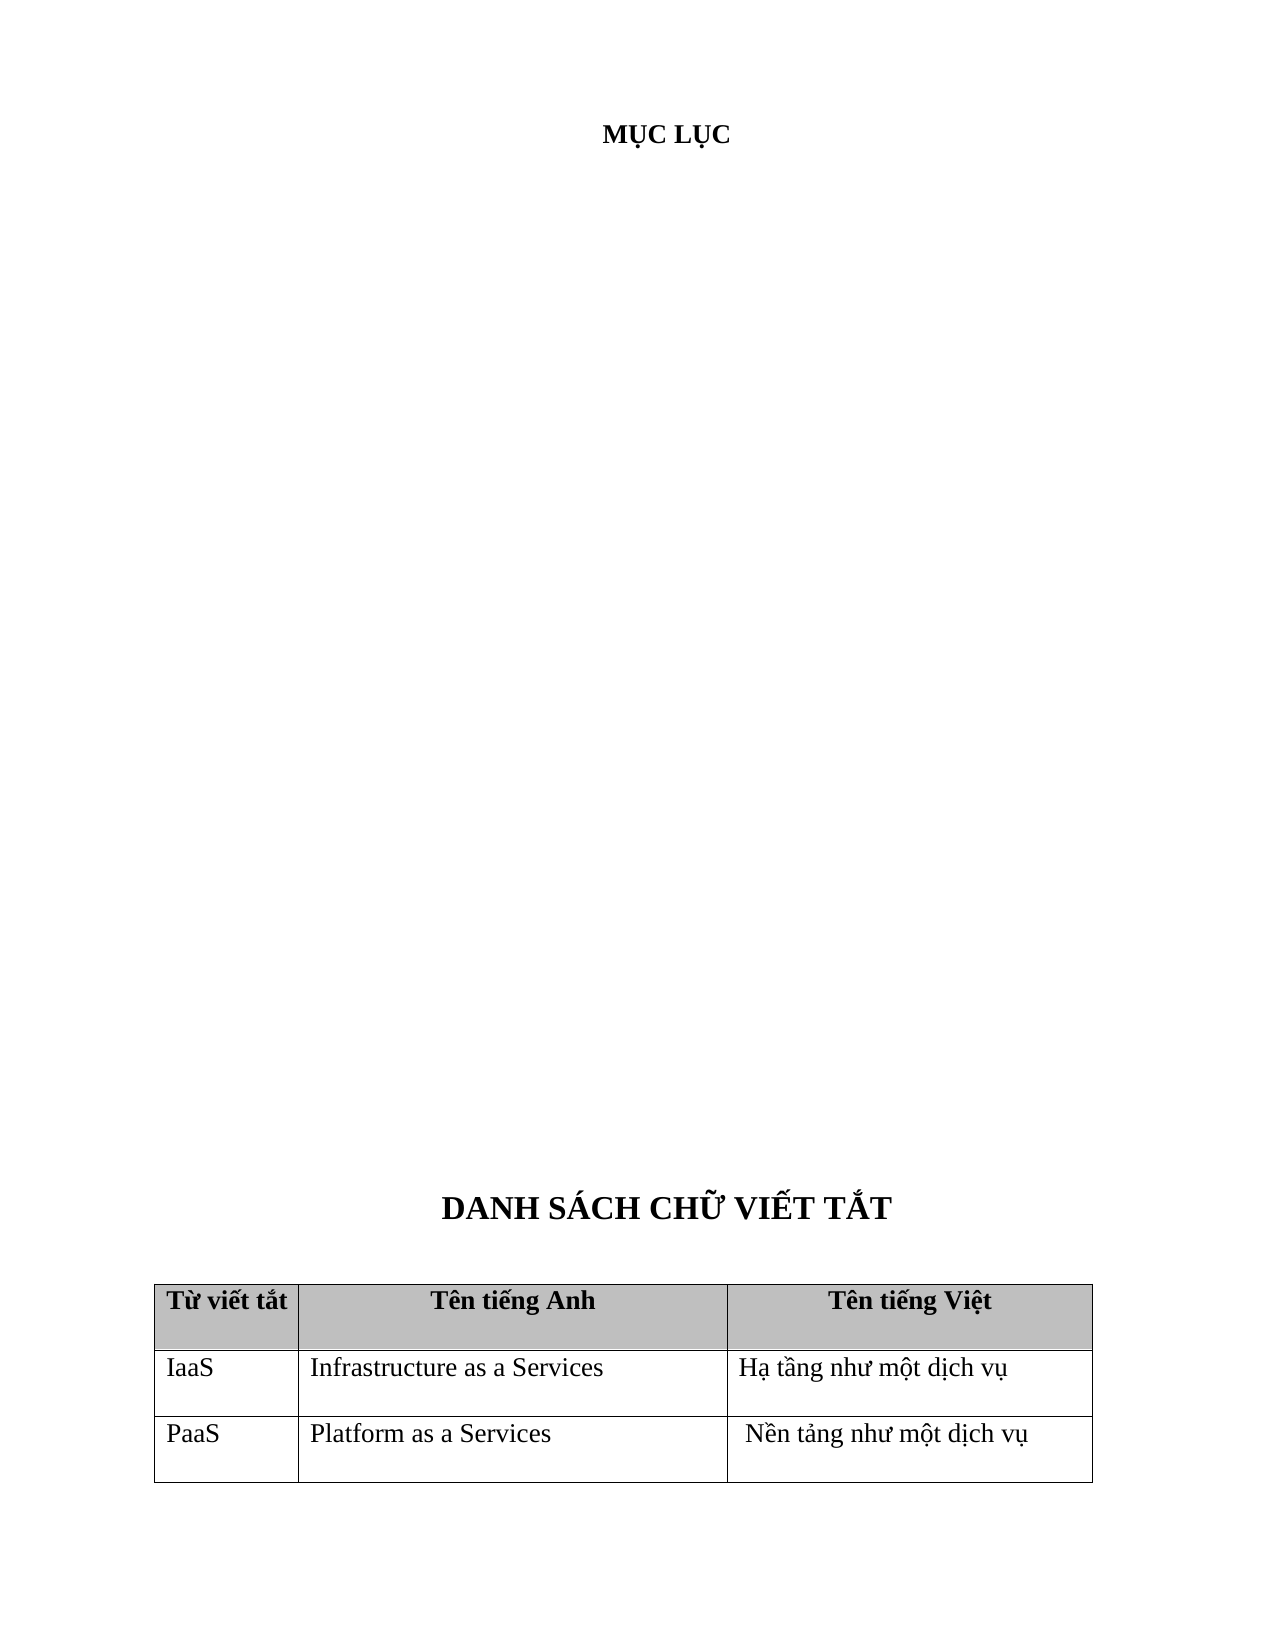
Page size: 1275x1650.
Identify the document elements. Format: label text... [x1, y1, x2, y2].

table_cell Nền tảng như một dịch vụ [728, 1417, 1092, 1482]
table_header Từ viết tắt [155, 1285, 298, 1349]
table_header Tên tiếng Anh [299, 1285, 727, 1349]
text MỤC LỤC [177, 118, 1156, 150]
table_cell Platform as a Services [299, 1417, 727, 1482]
table_cell Infrastructure as a Services [299, 1351, 727, 1416]
table_header Tên tiếng Việt [728, 1285, 1092, 1349]
subtitle DANH SÁCH CHỮ VIẾT TẮT [177, 1188, 1156, 1227]
table_cell PaaS [155, 1417, 298, 1482]
table_cell IaaS [155, 1351, 298, 1416]
table_cell Hạ tầng như một dịch vụ [728, 1351, 1092, 1416]
